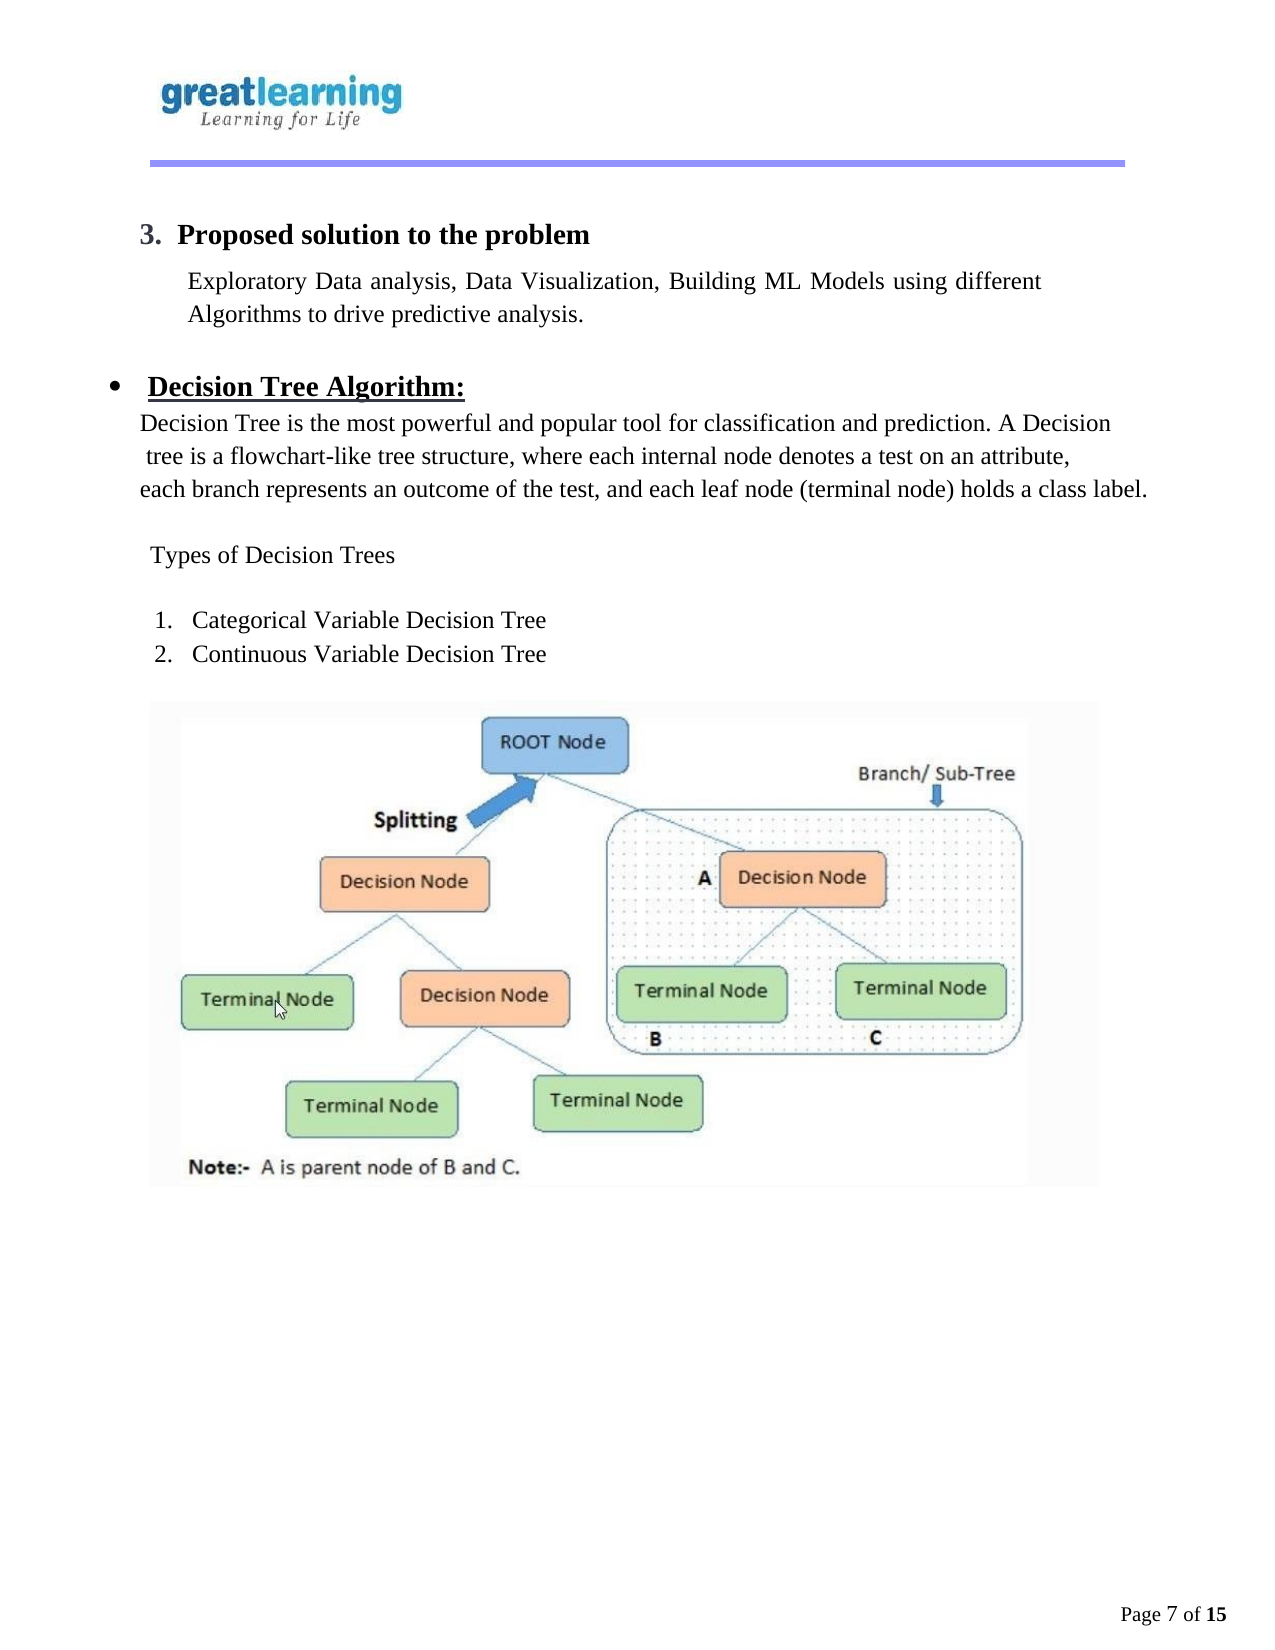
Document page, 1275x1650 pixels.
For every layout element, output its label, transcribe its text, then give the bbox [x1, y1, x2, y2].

picture [150, 160, 1125, 167]
picture [150, 700, 1100, 1187]
list Continuous Variable Decision Tree [154, 639, 1237, 667]
subtitle Decision Tree Algorithm: [110, 369, 1237, 403]
subtitle Proposed solution to the problem [139, 216, 1237, 251]
text each branch represents an outcome of the test, and each leaf node (terminal node) holds a class label. Types of Decision Trees [139, 474, 1150, 569]
picture [157, 70, 405, 131]
text Exploratory Data analysis, Data Visualization, Building ML Models using different Algorithms to drive predictive analysis. [187, 266, 1111, 327]
text Decision Tree is the most powerful and popular tool for classification and prediction. A Decision tree is a flowchart-like tree structure, where each internal node denotes a test on an attribute, [139, 408, 1111, 470]
list Categorical Variable Decision Tree [154, 606, 1237, 635]
